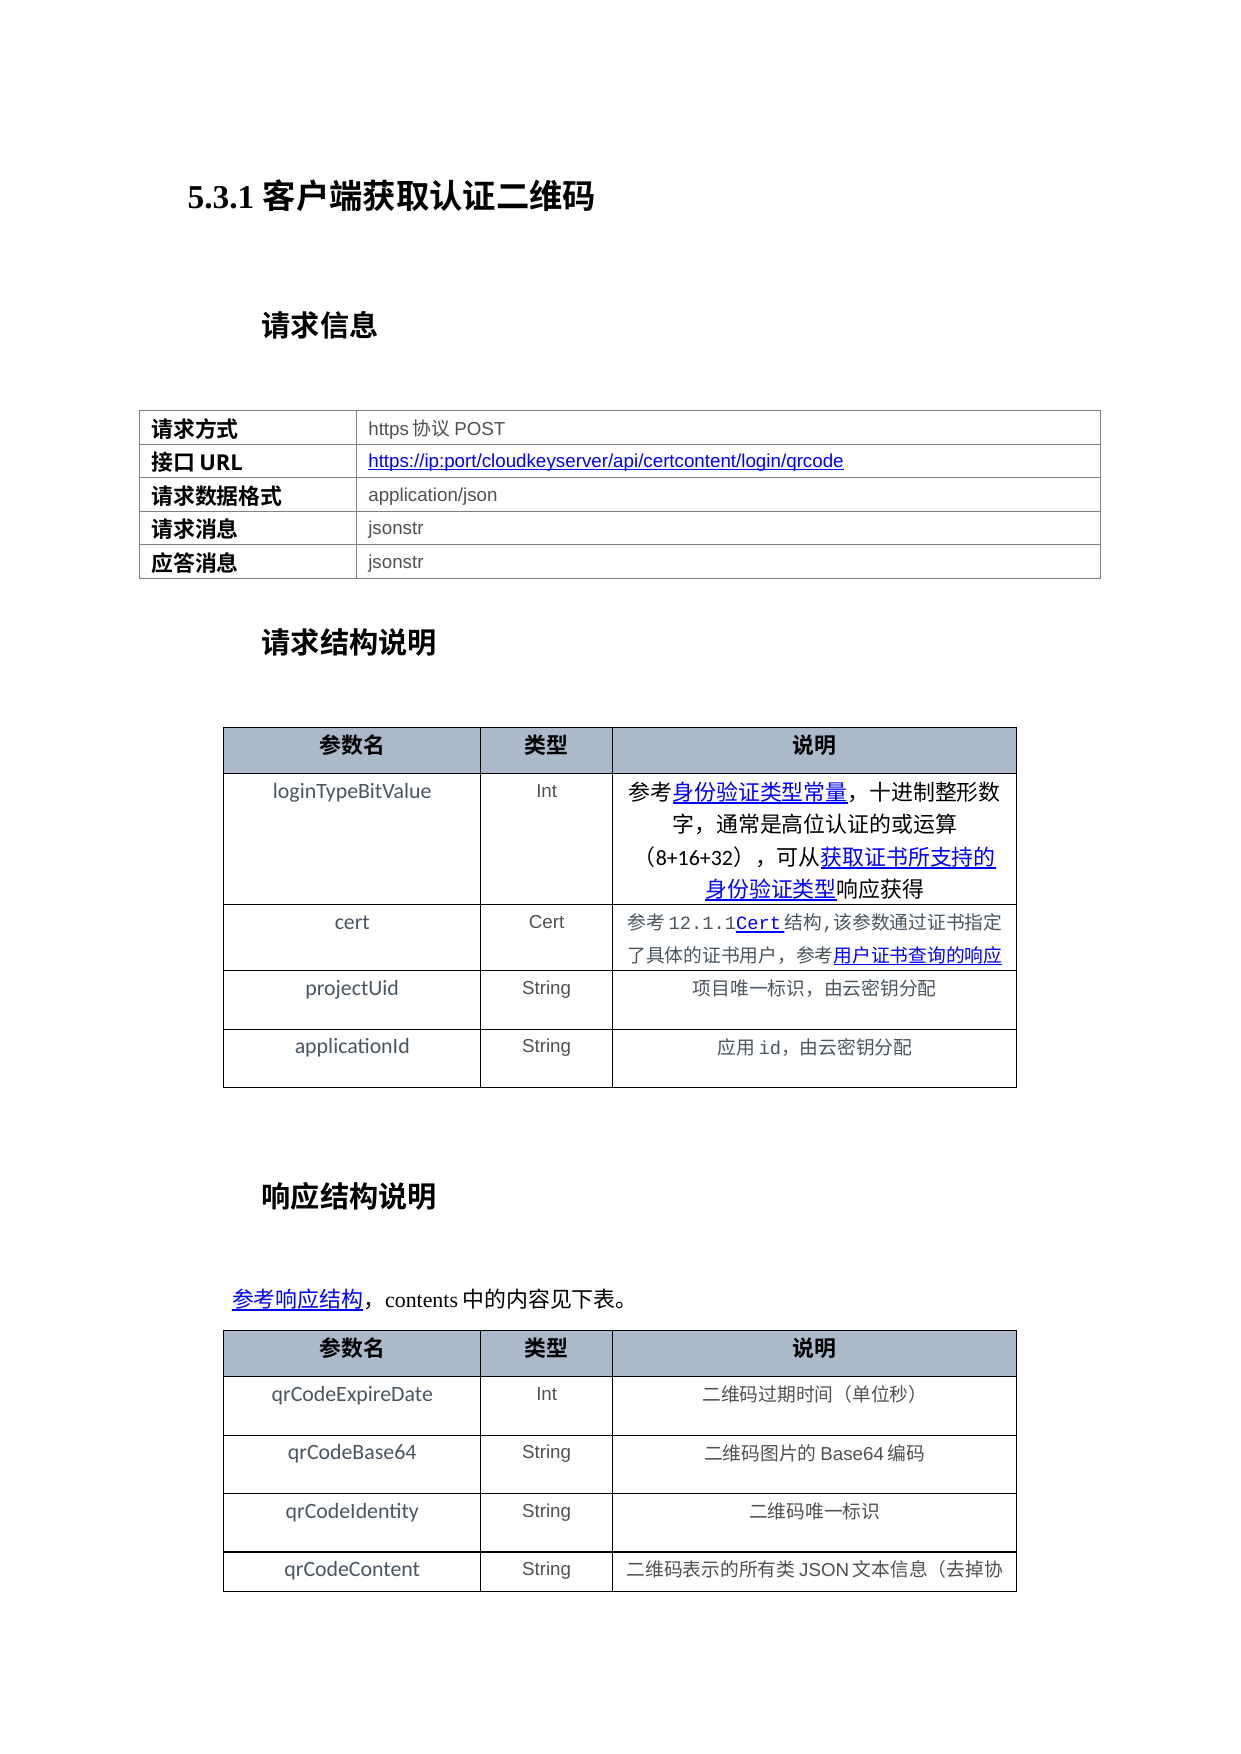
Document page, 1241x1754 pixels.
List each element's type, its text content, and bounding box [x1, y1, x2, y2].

table_cell qrCodeIdentity [224, 1494, 480, 1551]
table_header 参数名 [224, 728, 480, 773]
table_header 参数名 [224, 1331, 480, 1376]
table_cell 参考12.1.1Cert结构,该参数通过证书指定了具体的证书用户，参考用户证书查询的响应 [613, 905, 1016, 970]
subtitle 5.3.1 客户端获取认证二维码 [187, 162, 1053, 227]
table_cell String [481, 971, 612, 1029]
table_header 请求方式 [140, 411, 356, 444]
text 参考响应结构，contents中的内容见下表。 [187, 1281, 1053, 1314]
table_cell 参考身份验证类型常量，十进制整形数字，通常是高位认证的或运算（8+16+32），可从获取证书所支持的身份验证类型响应获得 [613, 774, 1016, 904]
table_cell String [481, 1030, 612, 1087]
table_cell qrCodeExpireDate [224, 1377, 480, 1434]
table_header 类型 [481, 728, 612, 773]
table_cell cert [224, 905, 480, 970]
table_cell projectUid [224, 971, 480, 1029]
table_cell Int [481, 774, 612, 904]
table_cell 请求数据格式 [140, 478, 356, 511]
table_cell 应答消息 [140, 545, 356, 578]
table_cell jsonstr [357, 512, 1100, 544]
table_header 说明 [613, 1331, 1016, 1376]
table_cell Cert [481, 905, 612, 970]
table_cell Int [481, 1377, 612, 1434]
table_cell qrCodeBase64 [224, 1436, 480, 1493]
table_cell 应用id，由云密钥分配 [613, 1030, 1016, 1087]
table_cell 二维码唯一标识 [613, 1494, 1016, 1551]
table_cell loginTypeBitValue [224, 774, 480, 904]
table_cell String [481, 1436, 612, 1493]
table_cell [613, 1553, 1016, 1591]
table_cell 项目唯一标识，由云密钥分配 [613, 971, 1016, 1029]
table_cell application/json [357, 478, 1100, 511]
table_header 类型 [481, 1331, 612, 1376]
table_cell qrCodeContent [224, 1553, 480, 1591]
table_header 说明 [613, 728, 1016, 773]
table_cell 二维码过期时间（单位秒） [613, 1377, 1016, 1434]
subtitle 请求信息 [261, 291, 1053, 356]
subtitle 请求结构说明 [261, 608, 1053, 673]
table_cell 二维码图片的Base64编码 [613, 1436, 1016, 1493]
table_cell applicationId [224, 1030, 480, 1087]
table_header https协议 POST [357, 411, 1100, 444]
table_cell 请求消息 [140, 512, 356, 544]
table_cell https://ip:port/cloudkeyserver/api/certcontent/login/qrcode [357, 445, 1100, 477]
subtitle 响应结构说明 [261, 1162, 1053, 1227]
table_cell 接口URL [140, 445, 356, 477]
table_cell String [481, 1494, 612, 1551]
table_cell jsonstr [357, 545, 1100, 578]
table_cell String [481, 1553, 612, 1591]
